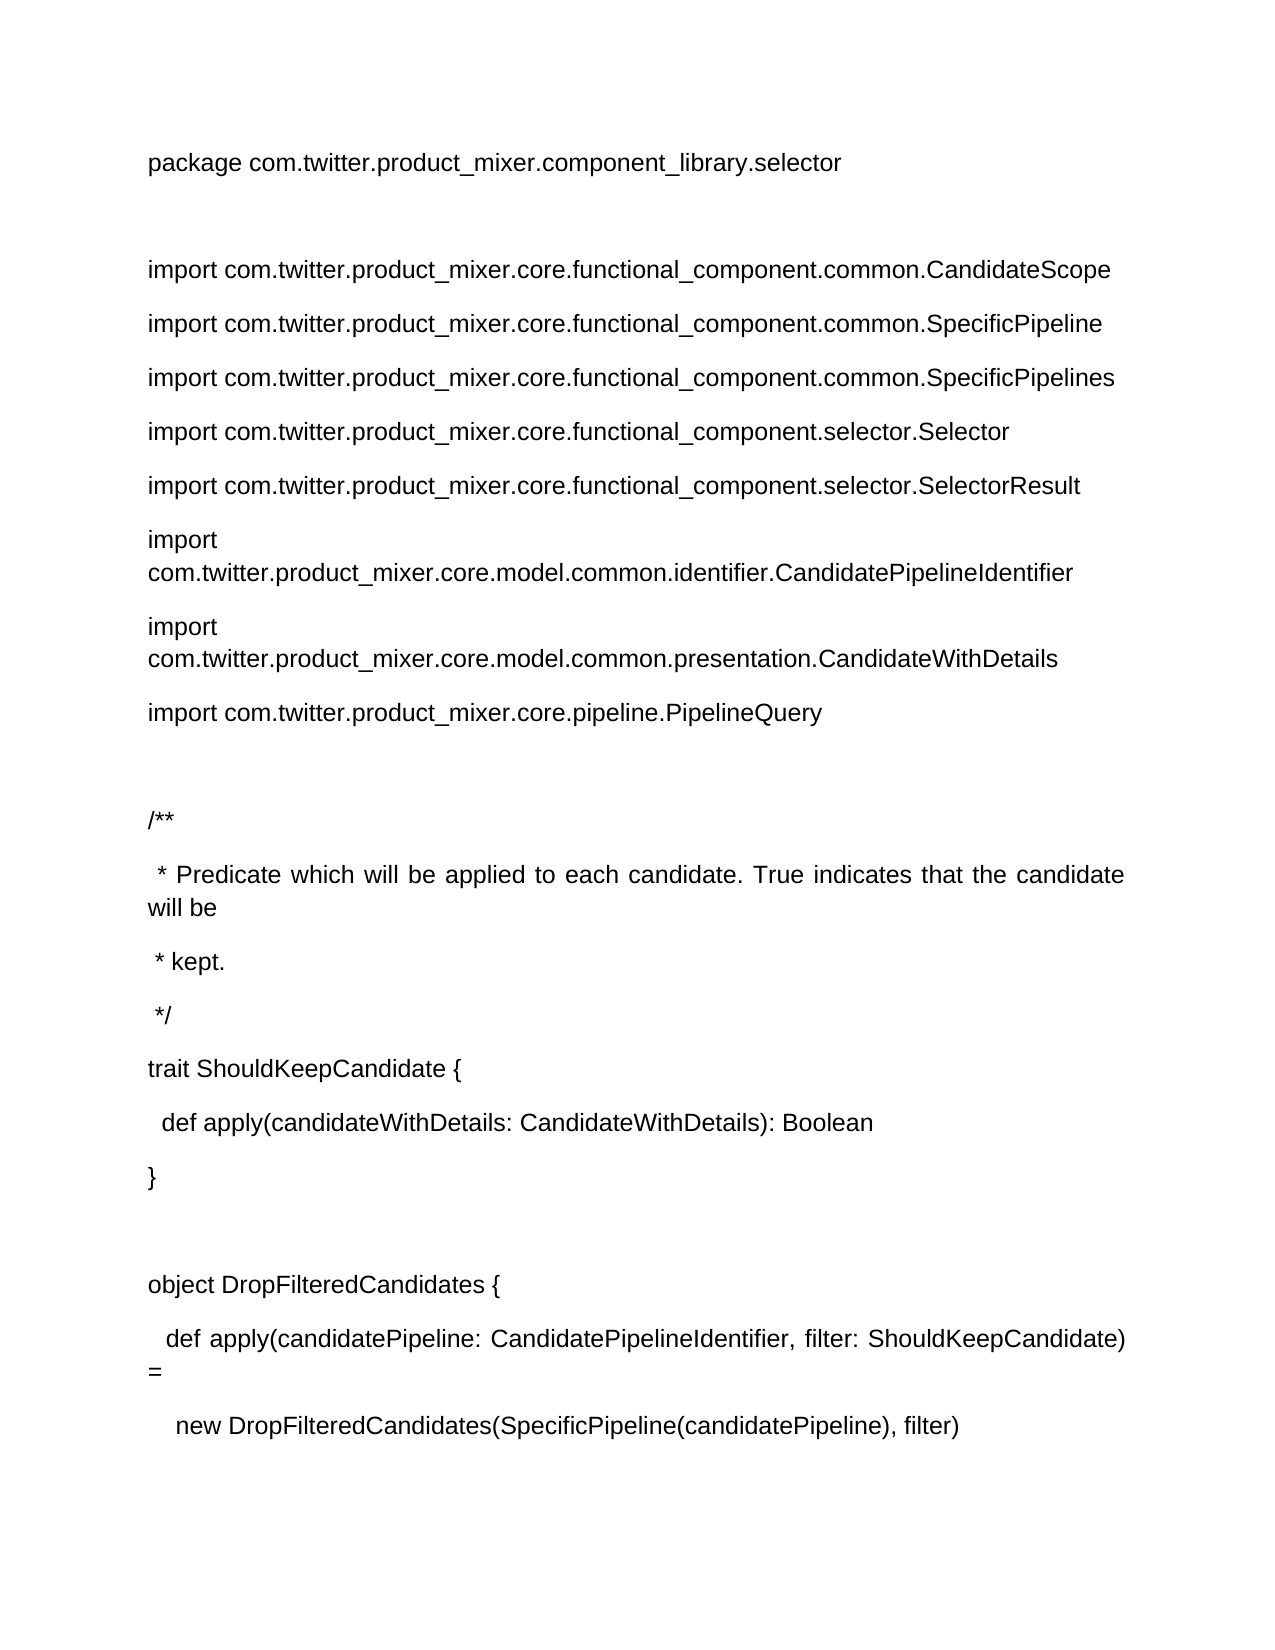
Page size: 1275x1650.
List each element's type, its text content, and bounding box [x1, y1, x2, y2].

text trait ShouldKeepCandidate { [148, 1054, 1127, 1083]
text * Predicate which will be applied to each candidate. True indicates that the candidate will be [148, 860, 1127, 922]
text def apply(candidateWithDetails: CandidateWithDetails): Boolean [148, 1108, 1127, 1137]
text package com.twitter.product_mixer.component_library.selector [148, 148, 1127, 176]
text */ [148, 1001, 1127, 1029]
text new DropFilteredCandidates(SpecificPipeline(candidatePipeline), filter) [148, 1411, 1127, 1439]
text } [148, 1162, 1127, 1191]
text import com.twitter.product_mixer.core.functional_component.common.SpecificPipeline [148, 309, 1127, 338]
text import com.twitter.product_mixer.core.model.common.identifier.CandidatePipelineIdentifier [148, 524, 1127, 586]
text /** [148, 806, 1127, 835]
text * kept. [148, 947, 1127, 976]
text import com.twitter.product_mixer.core.functional_component.common.CandidateScope [148, 255, 1127, 284]
text import com.twitter.product_mixer.core.functional_component.selector.SelectorResult [148, 471, 1127, 499]
text def apply(candidatePipeline: CandidatePipelineIdentifier, filter: ShouldKeepCandidate) = [148, 1324, 1127, 1386]
text object DropFilteredCandidates { [148, 1270, 1127, 1299]
text import com.twitter.product_mixer.core.model.common.presentation.CandidateWithDetails [148, 611, 1127, 673]
text import com.twitter.product_mixer.core.functional_component.common.SpecificPipelines [148, 363, 1127, 392]
text import com.twitter.product_mixer.core.functional_component.selector.Selector [148, 417, 1127, 446]
text import com.twitter.product_mixer.core.pipeline.PipelineQuery [148, 698, 1127, 727]
